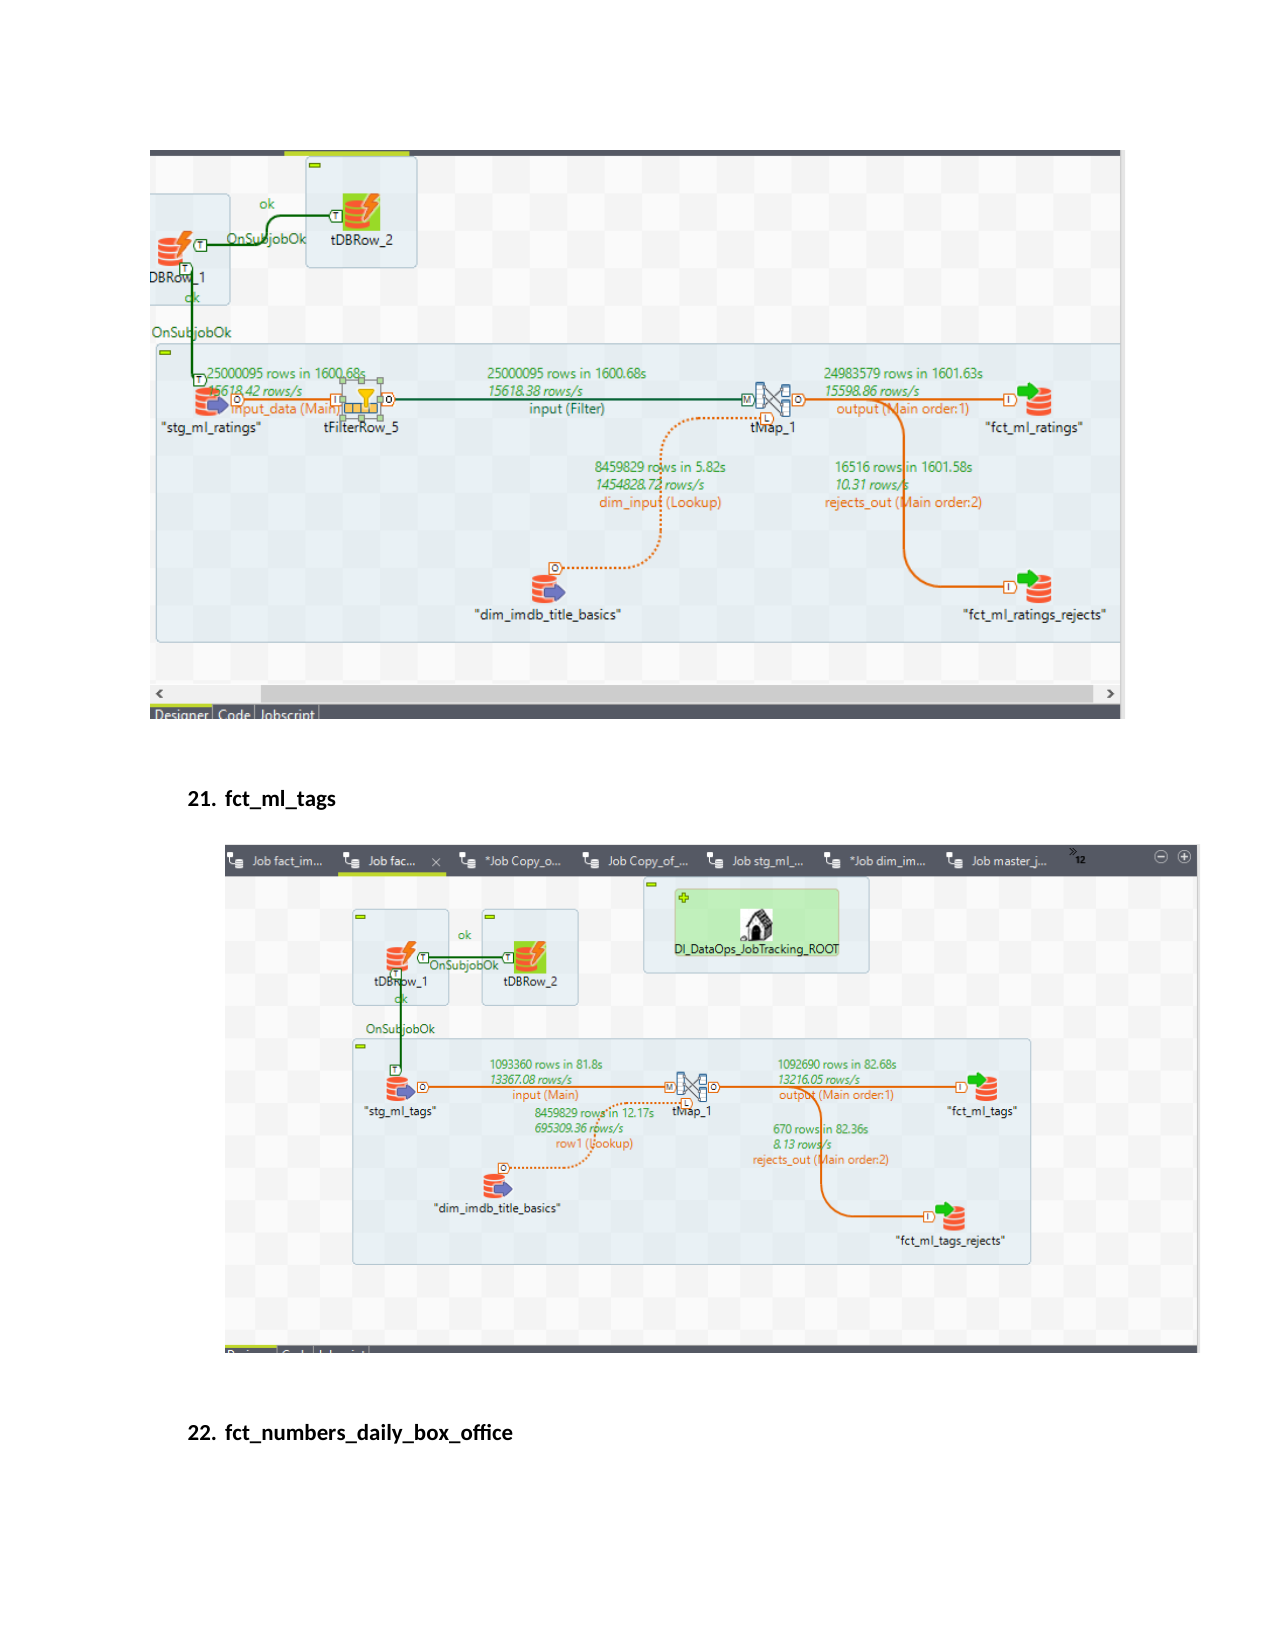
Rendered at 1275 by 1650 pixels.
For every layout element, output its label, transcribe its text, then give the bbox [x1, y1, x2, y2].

picture [225, 844, 1200, 1353]
picture [150, 150, 1125, 719]
list fct_numbers_daily_box_office [187, 1418, 1125, 1446]
list fct_ml_tags [187, 784, 1125, 812]
